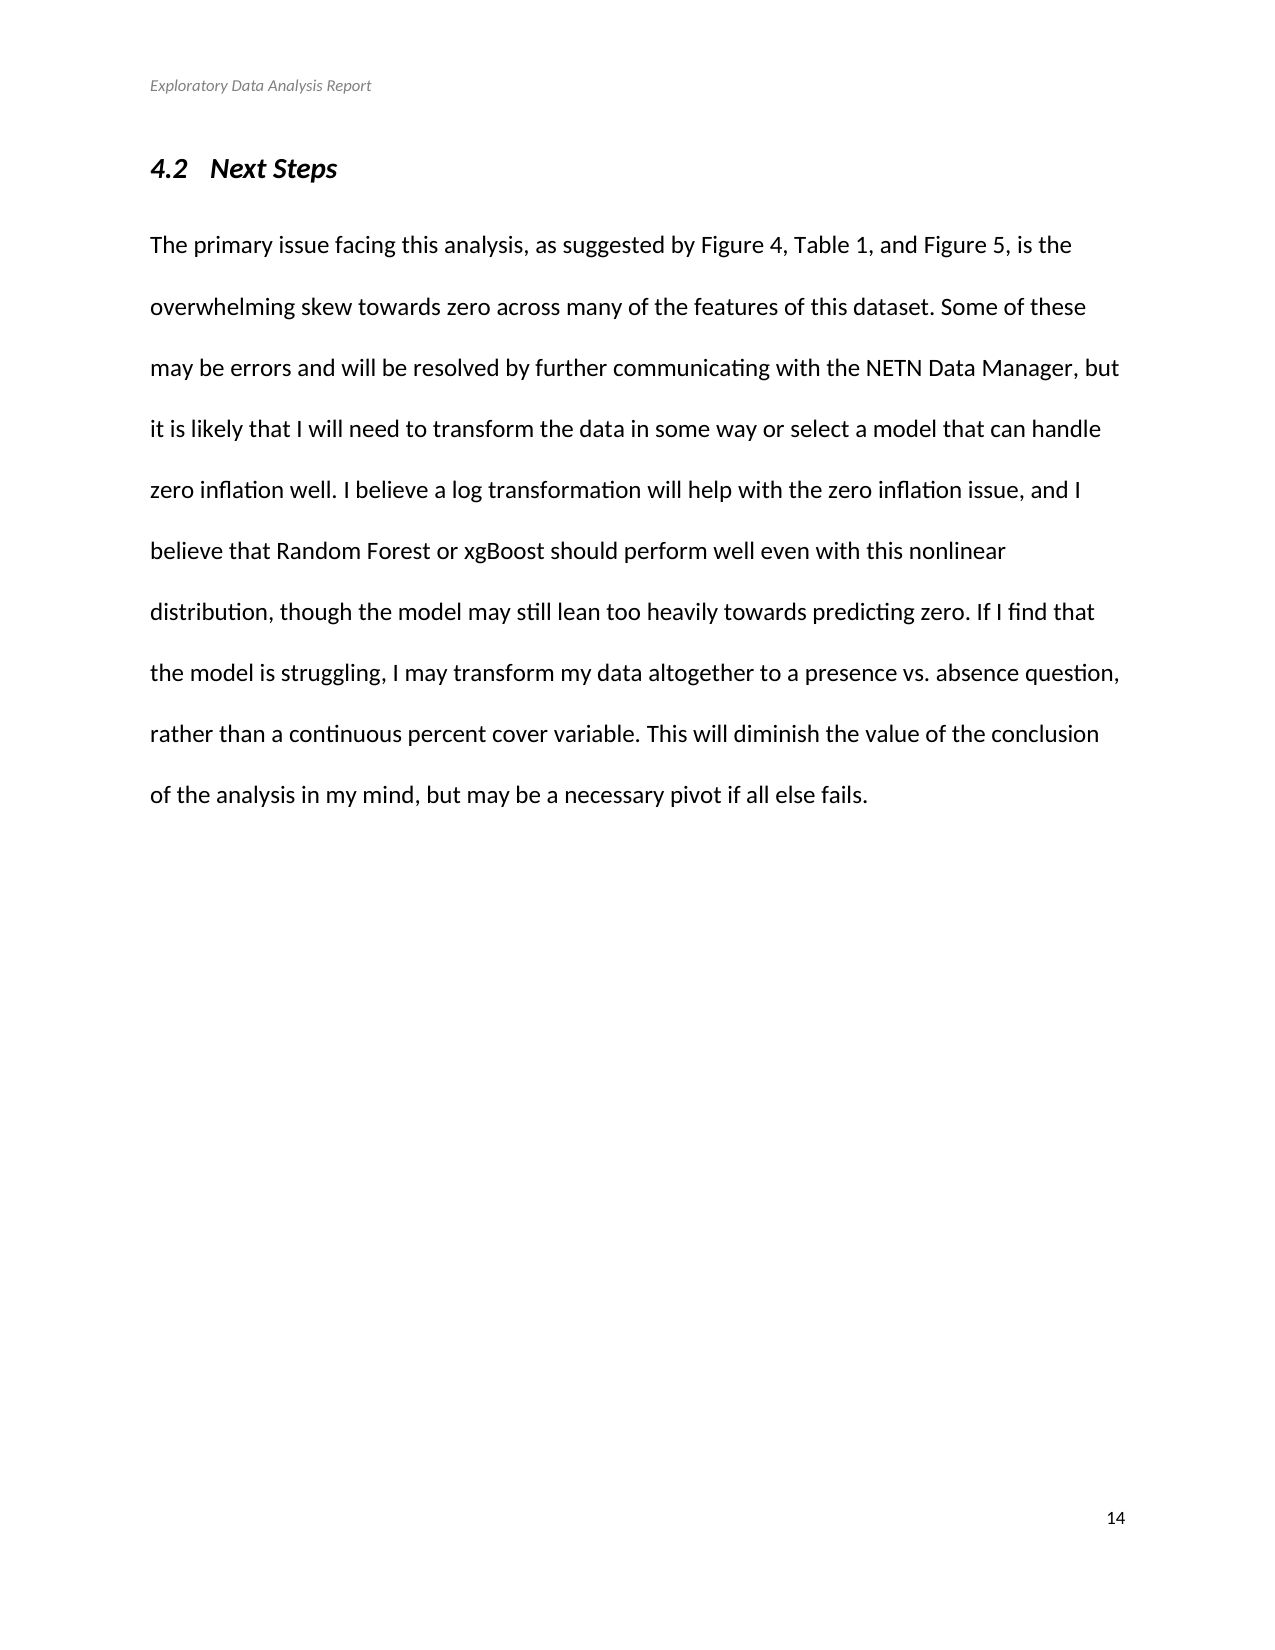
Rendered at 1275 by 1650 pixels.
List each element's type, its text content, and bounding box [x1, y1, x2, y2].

subtitle Next Steps [150, 150, 1125, 186]
text The primary issue facing this analysis, as suggested by Figure 4, Table 1, and Figure 5, is the overwhelming skew towards zero across many of the features of this dataset. Some of these may be errors and will be resolved by further communicating with the NETN Data Manager, but it is likely that I will need to transform the data in some way or select a model that can handle zero inflation well. I believe a log transformation will help with the zero inflation issue, and I believe that Random Forest or xgBoost should perform well even with this nonlinear distribution, though the model may still lean too heavily towards predicting zero. If I find that the model is struggling, I may transform my data altogether to a presence vs. absence question, rather than a continuous percent cover variable. This will diminish the value of the conclusion of the analysis in my mind, but may be a necessary pivot if all else fails. [150, 229, 1125, 809]
